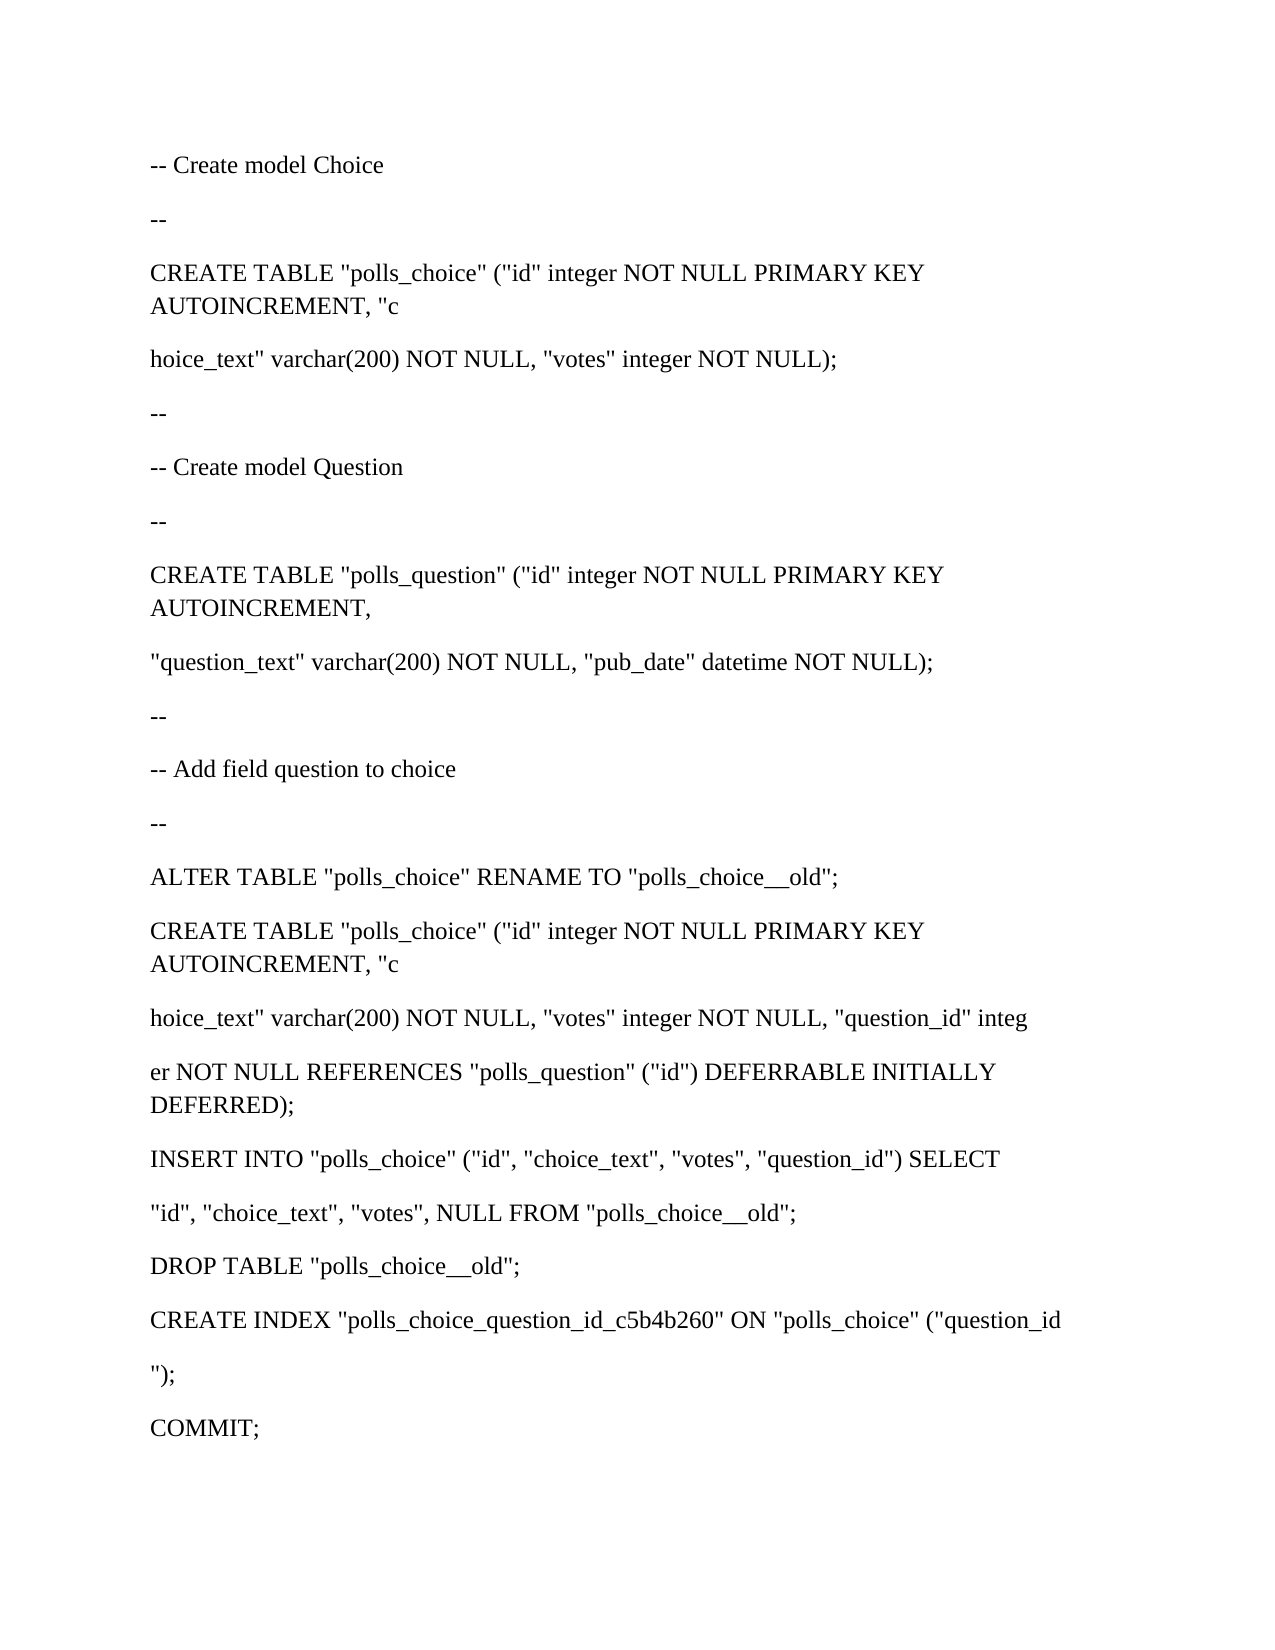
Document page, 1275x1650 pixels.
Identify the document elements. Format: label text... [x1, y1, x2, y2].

text COMMIT; [150, 1413, 1125, 1442]
text -- [150, 398, 1125, 427]
text -- Create model Question [150, 452, 1125, 481]
text hoice_text" varchar(200) NOT NULL, "votes" integer NOT NULL); [150, 344, 1125, 373]
text CREATE TABLE "polls_choice" ("id" integer NOT NULL PRIMARY KEY AUTOINCREMENT, "c [150, 258, 1125, 319]
text INSERT INTO "polls_choice" ("id", "choice_text", "votes", "question_id") SELECT [150, 1144, 1125, 1172]
text er NOT NULL REFERENCES "polls_question" ("id") DEFERRABLE INITIALLY DEFERRED); [150, 1057, 1125, 1119]
text hoice_text" varchar(200) NOT NULL, "votes" integer NOT NULL, "question_id" integ [150, 1003, 1125, 1032]
text -- [150, 808, 1125, 837]
text "id", "choice_text", "votes", NULL FROM "polls_choice__old"; [150, 1198, 1125, 1226]
text DROP TABLE "polls_choice__old"; [150, 1251, 1125, 1280]
text CREATE TABLE "polls_choice" ("id" integer NOT NULL PRIMARY KEY AUTOINCREMENT, "c [150, 916, 1125, 978]
text "); [150, 1359, 1125, 1388]
text CREATE INDEX "polls_choice_question_id_c5b4b260" ON "polls_choice" ("question_id [150, 1305, 1125, 1334]
text -- [150, 506, 1125, 535]
text -- Add field question to choice [150, 754, 1125, 783]
text -- [150, 204, 1125, 233]
text -- Create model Choice [150, 150, 1125, 179]
text CREATE TABLE "polls_question" ("id" integer NOT NULL PRIMARY KEY AUTOINCREMENT, [150, 560, 1125, 622]
text "question_text" varchar(200) NOT NULL, "pub_date" datetime NOT NULL); [150, 647, 1125, 676]
text -- [150, 701, 1125, 729]
text ALTER TABLE "polls_choice" RENAME TO "polls_choice__old"; [150, 862, 1125, 891]
